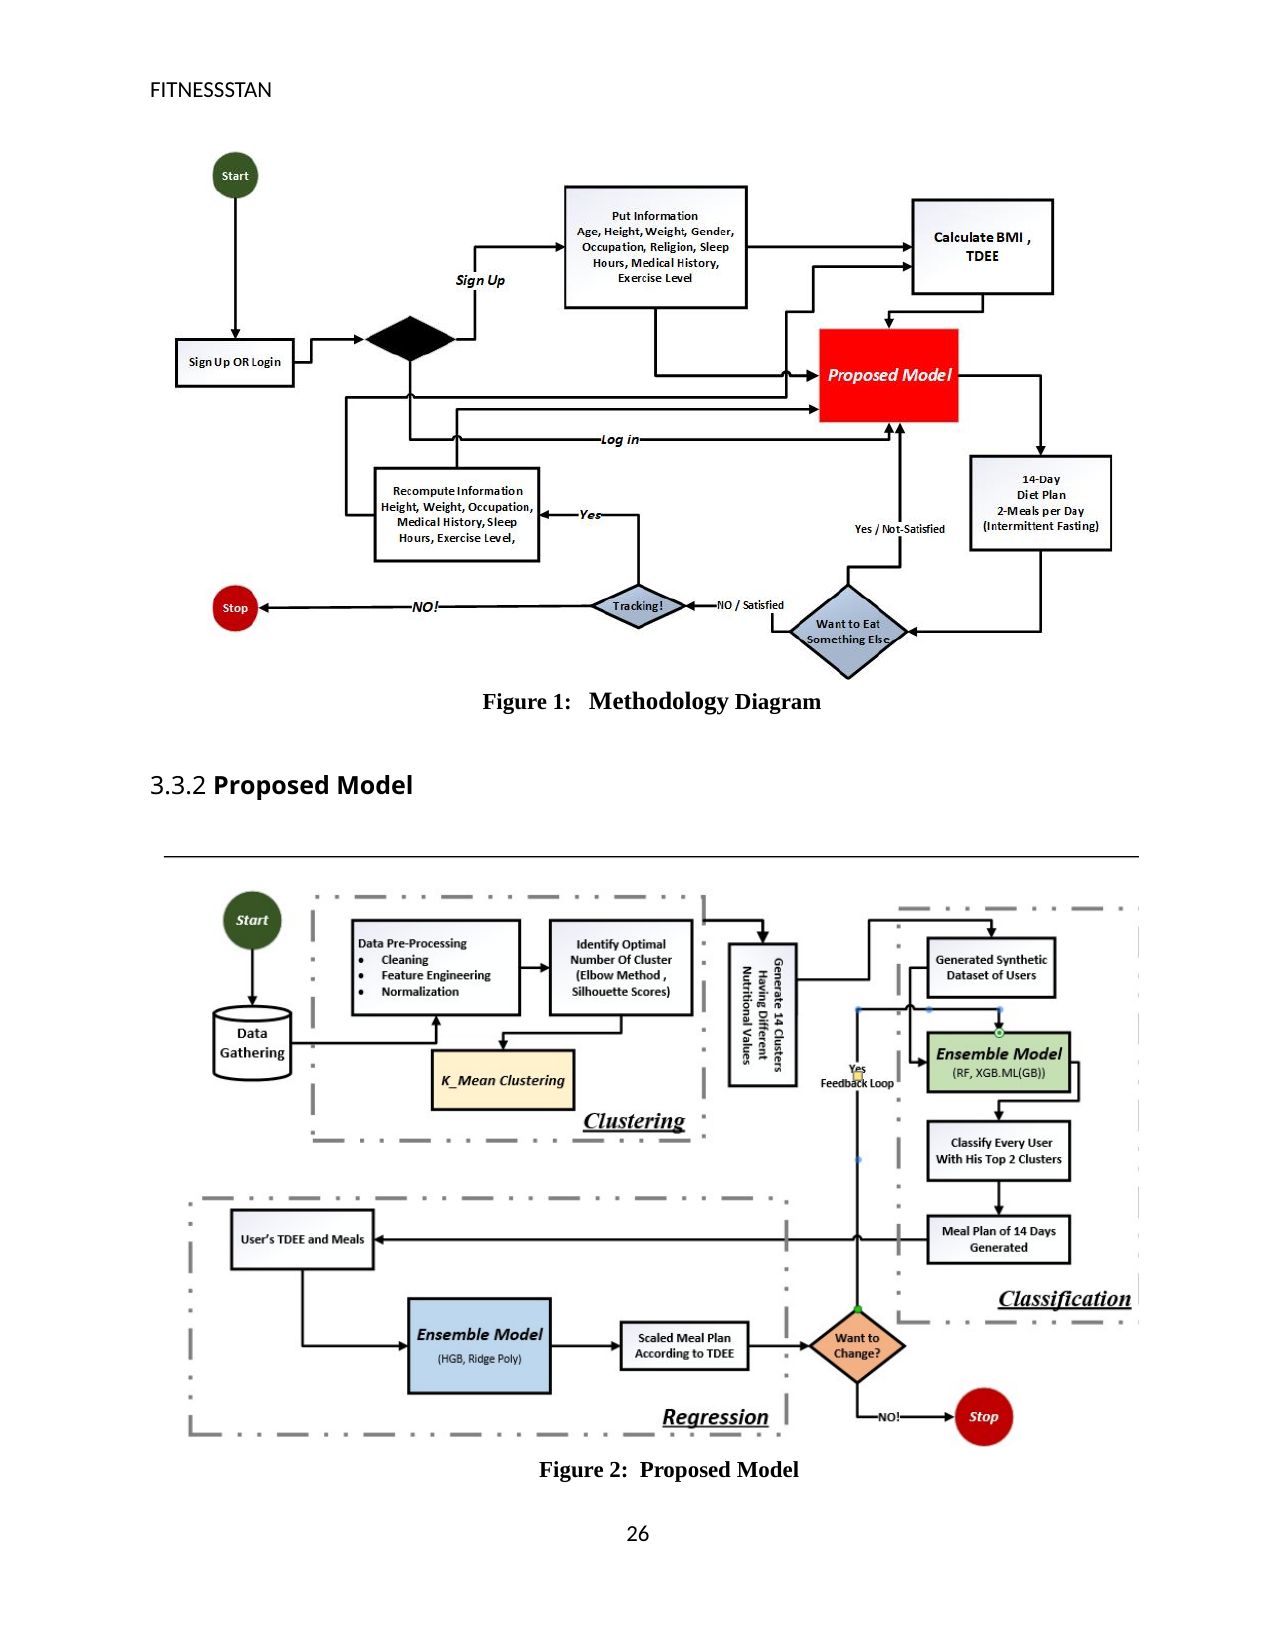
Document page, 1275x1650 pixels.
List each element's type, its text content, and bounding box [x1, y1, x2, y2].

picture [163, 949, 1139, 1541]
subtitle Proposed Model [150, 861, 1125, 896]
picture [174, 245, 1113, 774]
